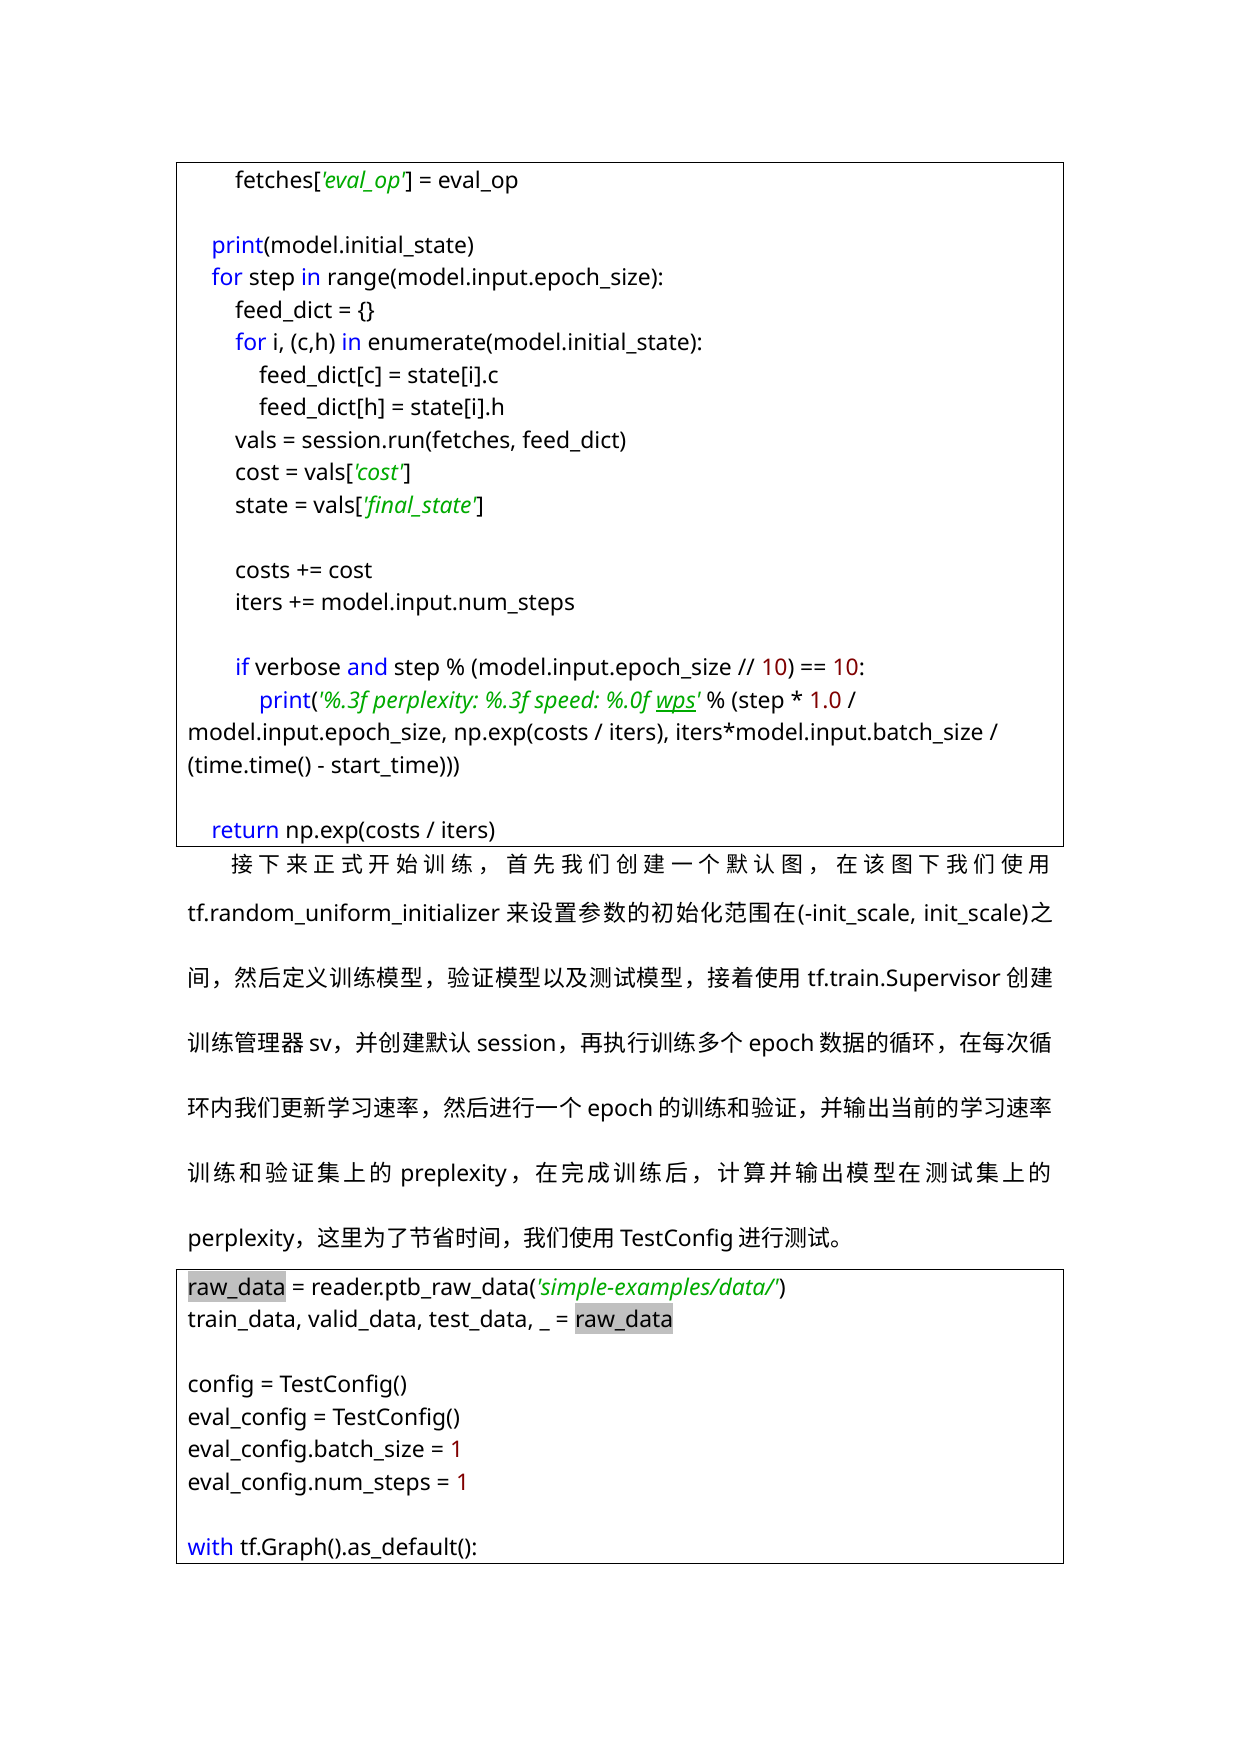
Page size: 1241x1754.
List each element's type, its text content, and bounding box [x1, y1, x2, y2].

list 接下来正式开始训练，首先我们创建一个默认图，在该图下我们使用tf.random_uniform_initializer来设置参数的初始化范围在(-init_scale, init_scale)之间，然后定义训练模型，验证模型以及测试模型，接着使用tf.train.Supervisor创建训练管理器sv，并创建默认session，再执行训练多个epoch数据的循环，在每次循环内我们更新学习速率，然后进行一个epoch的训练和验证，并输出当前的学习速率，训练和验证集上的preplexity，在完成训练后，计算并输出模型在测试集上的perplexity，这里为了节省时间，我们使用TestConfig进行测试。 [187, 847, 1053, 909]
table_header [177, 163, 1063, 846]
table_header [177, 1270, 1063, 1563]
list 接下来正式开始训练，首先我们创建一个默认图，在该图下我们使用tf.random_uniform_initializer来设置参数的初始化范围在(-init_scale, init_scale)之间，然后定义训练模型，验证模型以及测试模型，接着使用tf.train.Supervisor创建训练管理器sv，并创建默认session，再执行训练多个epoch数据的循环，在每次循环内我们更新学习速率，然后进行一个epoch的训练和验证，并输出当前的学习速率，训练和验证集上的preplexity，在完成训练后，计算并输出模型在测试集上的perplexity，这里为了节省时间，我们使用TestConfig进行测试。 [187, 910, 1053, 1269]
